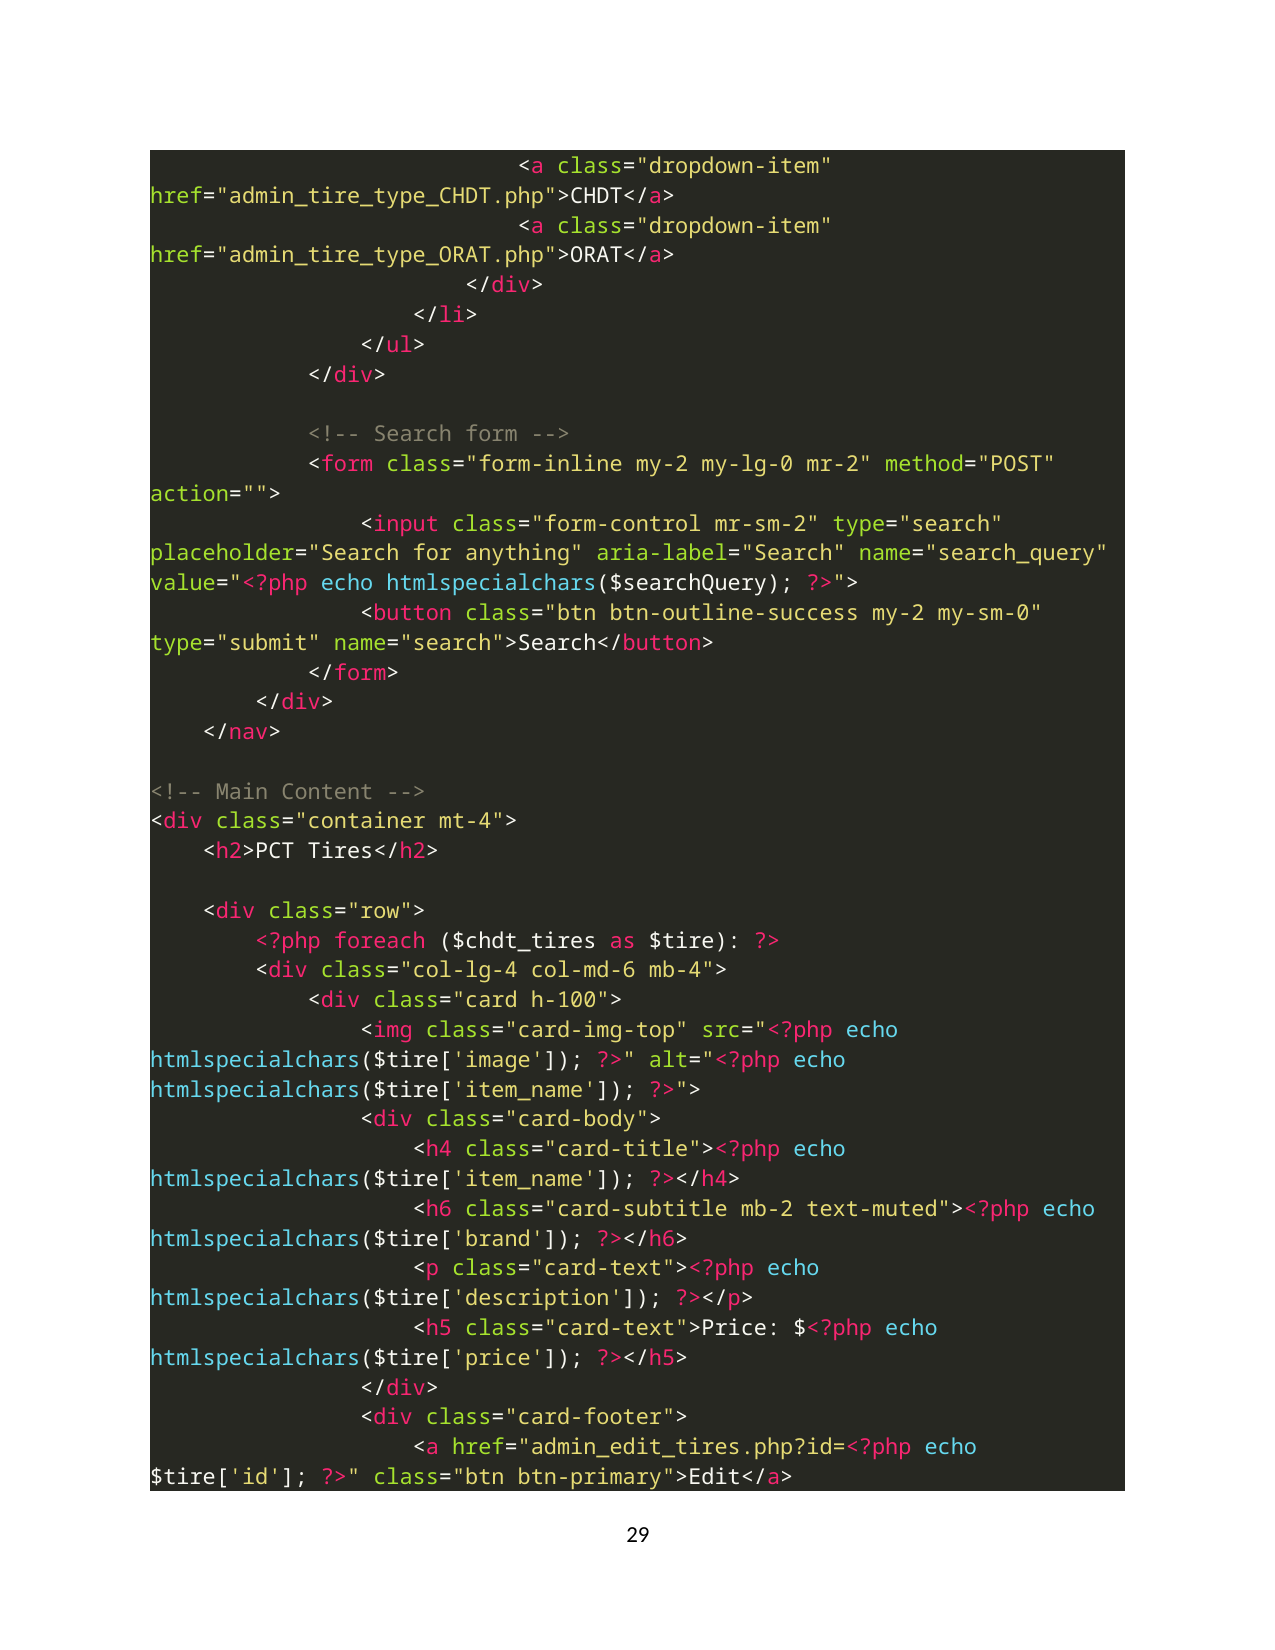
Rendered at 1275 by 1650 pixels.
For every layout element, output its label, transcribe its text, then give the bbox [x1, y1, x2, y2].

text <?php foreach ($chdt_tires as $tire): ?> [150, 924, 1125, 954]
text </div> [150, 1371, 1125, 1401]
text </form> [150, 656, 1125, 686]
text <form class="form-inline my-2 my-lg-0 mr-2" method="POST" action=""> [150, 448, 1125, 507]
text <div class="card-body"> [150, 1103, 1125, 1133]
text <!-- Search form --> [150, 418, 1125, 448]
text <div class="row"> [150, 895, 1125, 924]
text </div> [150, 358, 1125, 388]
text <h6 class="card-subtitle mb-2 text-muted"><?php echo htmlspecialchars($tire['brand']); ?></h6> [150, 1193, 1125, 1252]
text </div> [150, 686, 1125, 716]
text <button class="btn btn-outline-success my-2 my-sm-0" type="submit" name="search">Search</button> [150, 597, 1125, 656]
text <h5 class="card-text">Price: $<?php echo htmlspecialchars($tire['price']); ?></h5> [150, 1312, 1125, 1371]
text </li> [150, 299, 1125, 329]
text <input class="form-control mr-sm-2" type="search" placeholder="Search for anything" aria-label="Search" name="search_query" value="<?php echo htmlspecialchars($searchQuery); ?>"> [150, 507, 1125, 597]
text <p class="card-text"><?php echo htmlspecialchars($tire['description']); ?></p> [150, 1252, 1125, 1312]
text <!-- Main Content --> [150, 776, 1125, 805]
text <div class="card h-100"> [150, 984, 1125, 1014]
text <a class="dropdown-item" href="admin_tire_type_ORAT.php">ORAT</a> [150, 209, 1125, 269]
text <h4 class="card-title"><?php echo htmlspecialchars($tire['item_name']); ?></h4> [150, 1133, 1125, 1193]
text </div> [150, 269, 1125, 299]
text </ul> [150, 329, 1125, 358]
text <div class="col-lg-4 col-md-6 mb-4"> [150, 954, 1125, 984]
text <img class="card-img-top" src="<?php echo htmlspecialchars($tire['image']); ?>" alt="<?php echo htmlspecialchars($tire['item_name']); ?>"> [150, 1014, 1125, 1103]
text <h2>PCT Tires</h2> [150, 835, 1125, 865]
text <div class="card-footer"> [150, 1401, 1125, 1431]
text <a class="dropdown-item" href="admin_tire_type_CHDT.php">CHDT</a> [150, 150, 1125, 209]
text <div class="container mt-4"> [150, 805, 1125, 835]
text </nav> [150, 716, 1125, 746]
text <a href="admin_edit_tires.php?id=<?php echo $tire['id']; ?>" class="btn btn-primary">Edit</a> [150, 1431, 1125, 1491]
